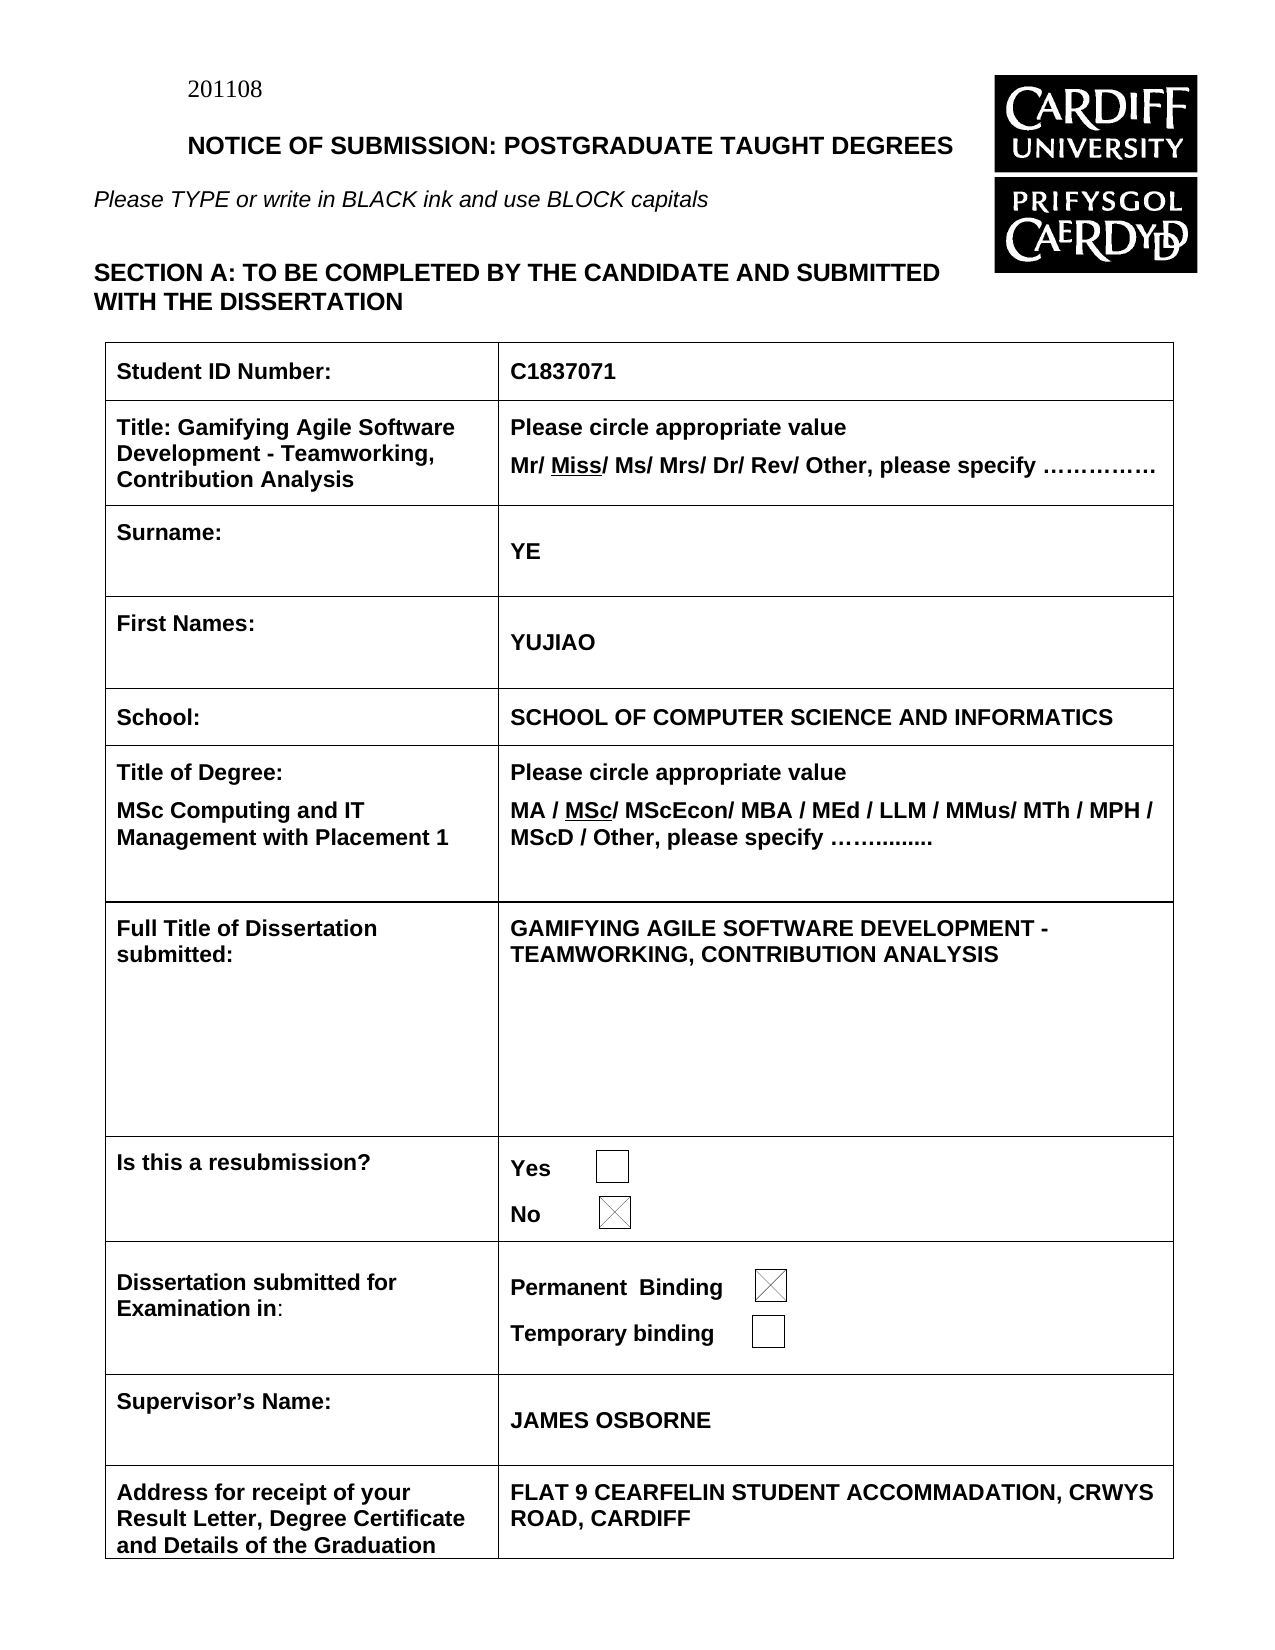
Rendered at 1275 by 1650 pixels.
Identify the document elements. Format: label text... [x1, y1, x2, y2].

table_cell First Names: [106, 597, 498, 687]
table_cell Please circle appropriate value MA / MSc/ MScEcon/ MBA / MEd / LLM / MMus/ MTh / MPH / MScD / Other, please specify ……......... [499, 746, 1173, 901]
table_cell Dissertation submitted for Examination in: [106, 1242, 498, 1374]
table_header C1837071 [499, 343, 1173, 400]
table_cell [499, 1466, 1173, 1558]
table_cell Title: Gamifying Agile Software Development - Teamworking, Contribution Analysis [106, 401, 498, 505]
table_cell Please circle appropriate value Mr/ Miss/ Ms/ Mrs/ Dr/ Rev/ Other, please specify …………… [499, 401, 1173, 505]
picture [993, 75, 1198, 272]
text Please TYPE or write in BLACK ink and use BLOCK capitals [93, 186, 993, 213]
table_cell SCHOOL OF COMPUTER SCIENCE AND INFORMATICS [499, 689, 1173, 745]
table_cell Yes No [499, 1137, 1173, 1241]
table_header Student ID Number: [106, 343, 498, 400]
text SECTION A: TO BE COMPLETED BY THE CANDIDATE AND SUBMITTED WITH THE DISSERTATION [93, 258, 1062, 315]
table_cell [106, 1466, 498, 1558]
table_cell Permanent Binding Temporary binding [499, 1242, 1173, 1374]
table_cell Full Title of Dissertation submitted: [106, 903, 498, 1136]
table_cell Supervisor’s Name: [106, 1375, 498, 1465]
table_cell YUJIAO [499, 597, 1173, 687]
table_cell Is this a resubmission? [106, 1137, 498, 1241]
table_cell GAMIFYING AGILE SOFTWARE DEVELOPMENT - TEAMWORKING, CONTRIBUTION ANALYSIS [499, 903, 1173, 1136]
table_cell Surname: [106, 506, 498, 596]
table_cell YE [499, 506, 1173, 596]
table_cell School: [106, 689, 498, 745]
text NOTICE OF SUBMISSION: POSTGRADUATE TAUGHT DEGREES [187, 131, 993, 160]
table_cell JAMES OSBORNE [499, 1375, 1173, 1465]
table_cell Title of Degree: MSc Computing and IT Management with Placement 1 [106, 746, 498, 901]
